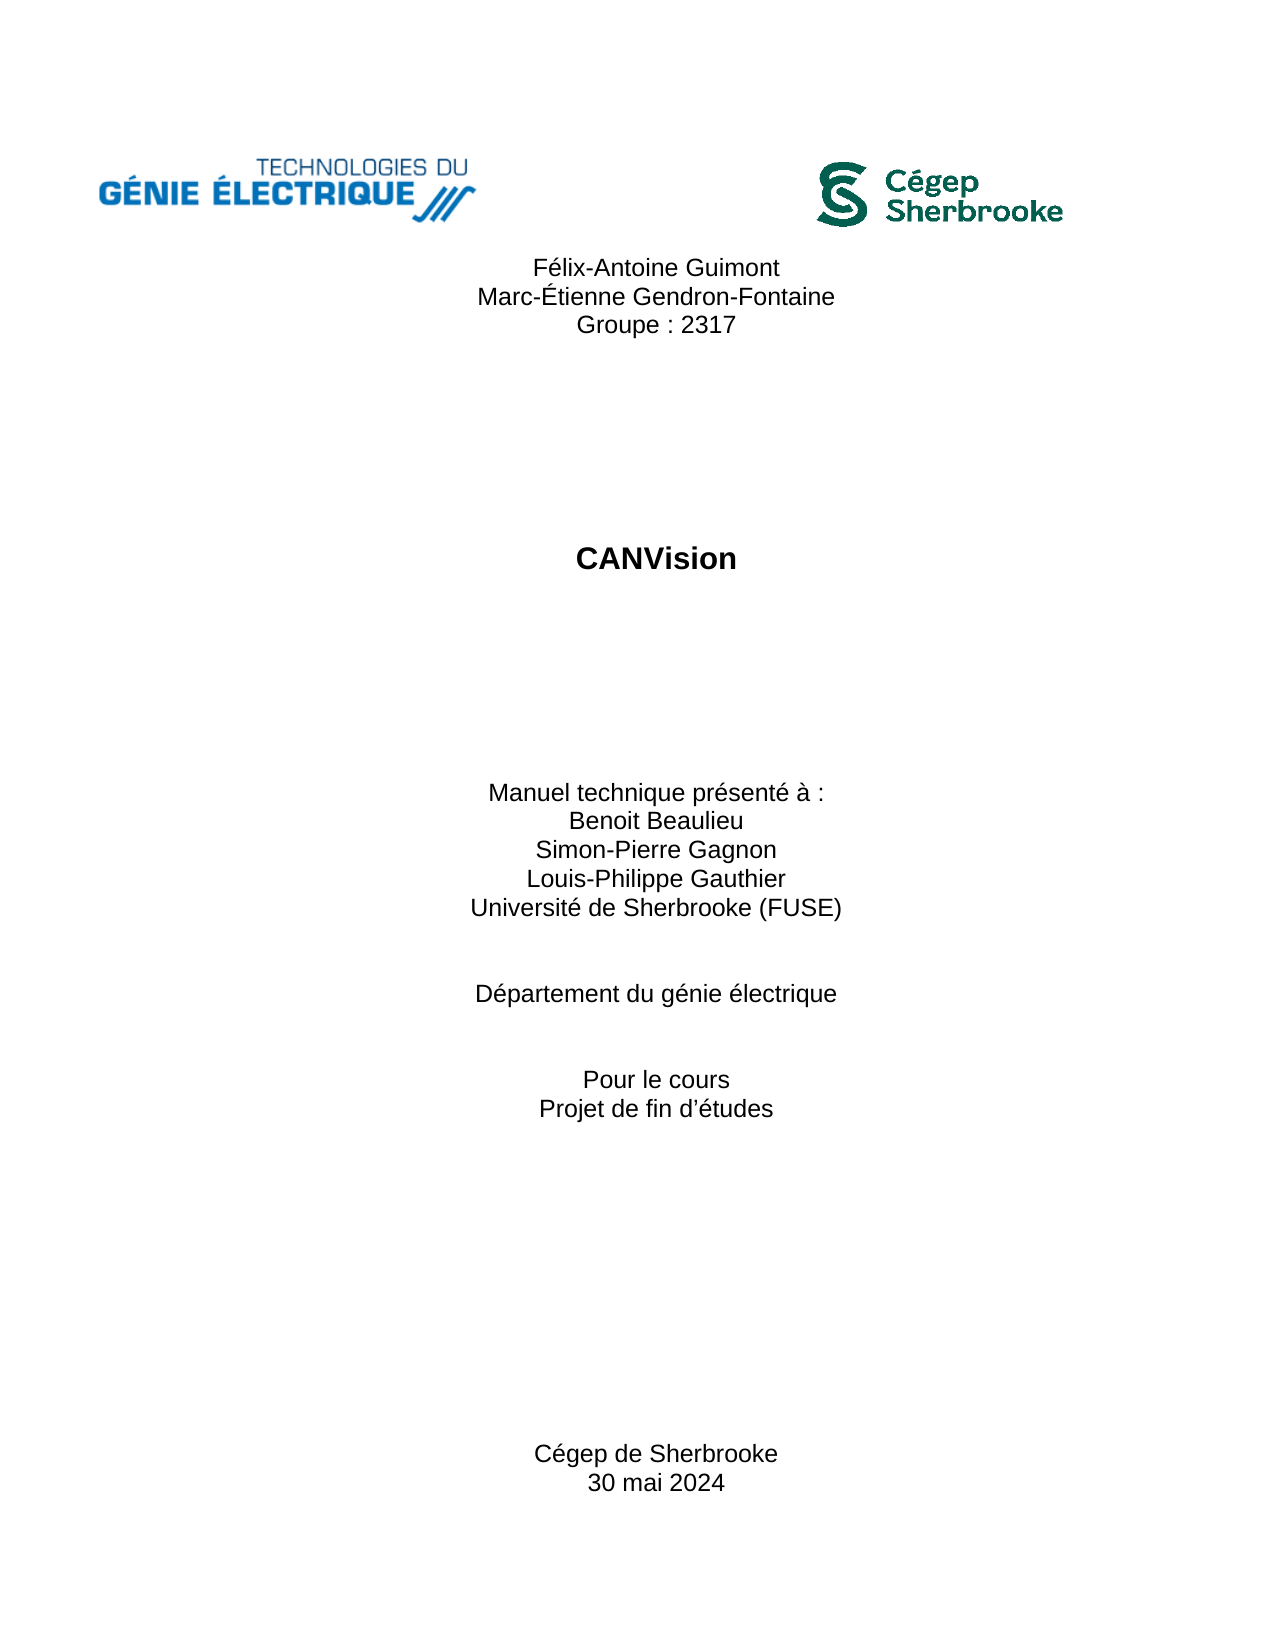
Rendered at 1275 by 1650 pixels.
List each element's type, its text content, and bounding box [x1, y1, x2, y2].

text Projet de fin d’études [187, 1094, 1125, 1123]
text Félix-Antoine Guimont [187, 253, 1125, 282]
text Simon-Pierre Gagnon [187, 835, 1125, 864]
text Marc-Étienne Gendron-Fontaine [187, 282, 1125, 310]
text Louis-Philippe Gauthier [187, 864, 1125, 893]
text Université de Sherbrooke (FUSE) [187, 893, 1125, 921]
text Département du génie électrique [187, 979, 1125, 1008]
text 30 mai 2024 [187, 1468, 1125, 1496]
text Benoit Beaulieu [187, 806, 1125, 835]
picture [793, 117, 1086, 269]
text Groupe : 2317 [187, 310, 1125, 339]
text Manuel technique présenté à : [187, 778, 1125, 806]
text Cégep de Sherbrooke [187, 1439, 1125, 1468]
text Pour le cours [187, 1065, 1125, 1094]
picture [92, 150, 483, 231]
text CANVision [187, 540, 1125, 576]
